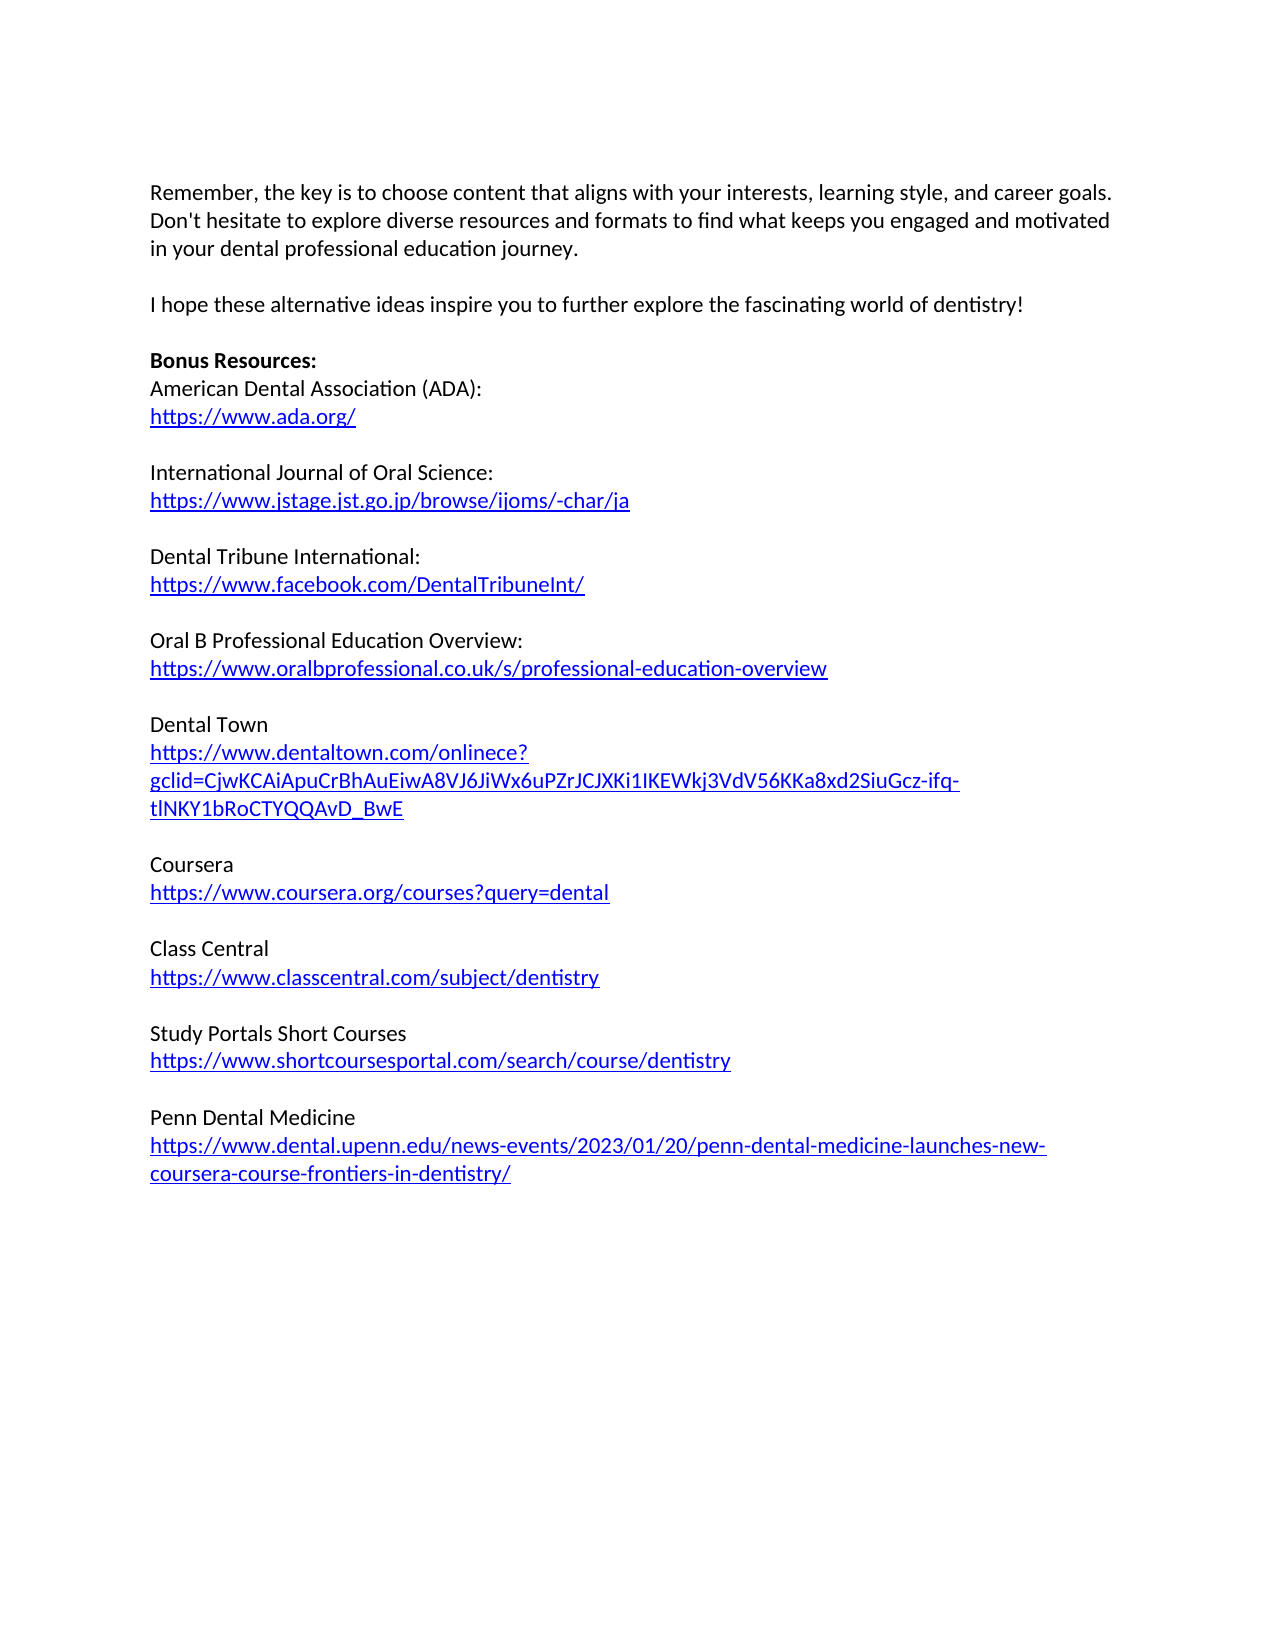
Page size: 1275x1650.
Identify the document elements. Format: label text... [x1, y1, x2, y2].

text https://www.oralbprofessional.co.uk/s/professional-education-overview [150, 654, 1125, 682]
text Class Central [150, 934, 1125, 963]
text Coursera [150, 851, 1125, 878]
text https://www.coursera.org/courses?query=dental [150, 878, 1125, 907]
text American Dental Association (ADA): [150, 374, 1125, 402]
text https://www.dentaltown.com/onlinece?gclid=CjwKCAiApuCrBhAuEiwA8VJ6JiWx6uPZrJCJXKi1IKEWkj3VdV56KKa8xd2SiuGcz-ifq-tlNKY1bRoCTYQQAvD_BwE [150, 738, 1125, 822]
text Dental Tribune International: [150, 542, 1125, 570]
text Remember, the key is to choose content that aligns with your interests, learning style, and career goals. Don't hesitate to explore diverse resources and formats to find what keeps you engaged and motivated in your dental professional education journey. [150, 178, 1125, 262]
text https://www.shortcoursesportal.com/search/course/dentistry [150, 1047, 1125, 1075]
text https://www.ada.org/ [150, 402, 1125, 430]
text Bonus Resources: [150, 346, 1125, 374]
text https://www.classcentral.com/subject/dentistry [150, 963, 1125, 991]
text https://www.facebook.com/DentalTribuneInt/ [150, 570, 1125, 598]
text International Journal of Oral Science: [150, 458, 1125, 486]
text Penn Dental Medicine [150, 1103, 1125, 1131]
text I hope these alternative ideas inspire you to further explore the fascinating world of dentistry! [150, 290, 1125, 318]
text Dental Town [150, 710, 1125, 738]
text Oral B Professional Education Overview: [150, 626, 1125, 654]
text https://www.jstage.jst.go.jp/browse/ijoms/-char/ja [150, 486, 1125, 514]
text https://www.dental.upenn.edu/news-events/2023/01/20/penn-dental-medicine-launches-new-coursera-course-frontiers-in-dentistry/ [150, 1131, 1125, 1187]
text Study Portals Short Courses [150, 1019, 1125, 1047]
